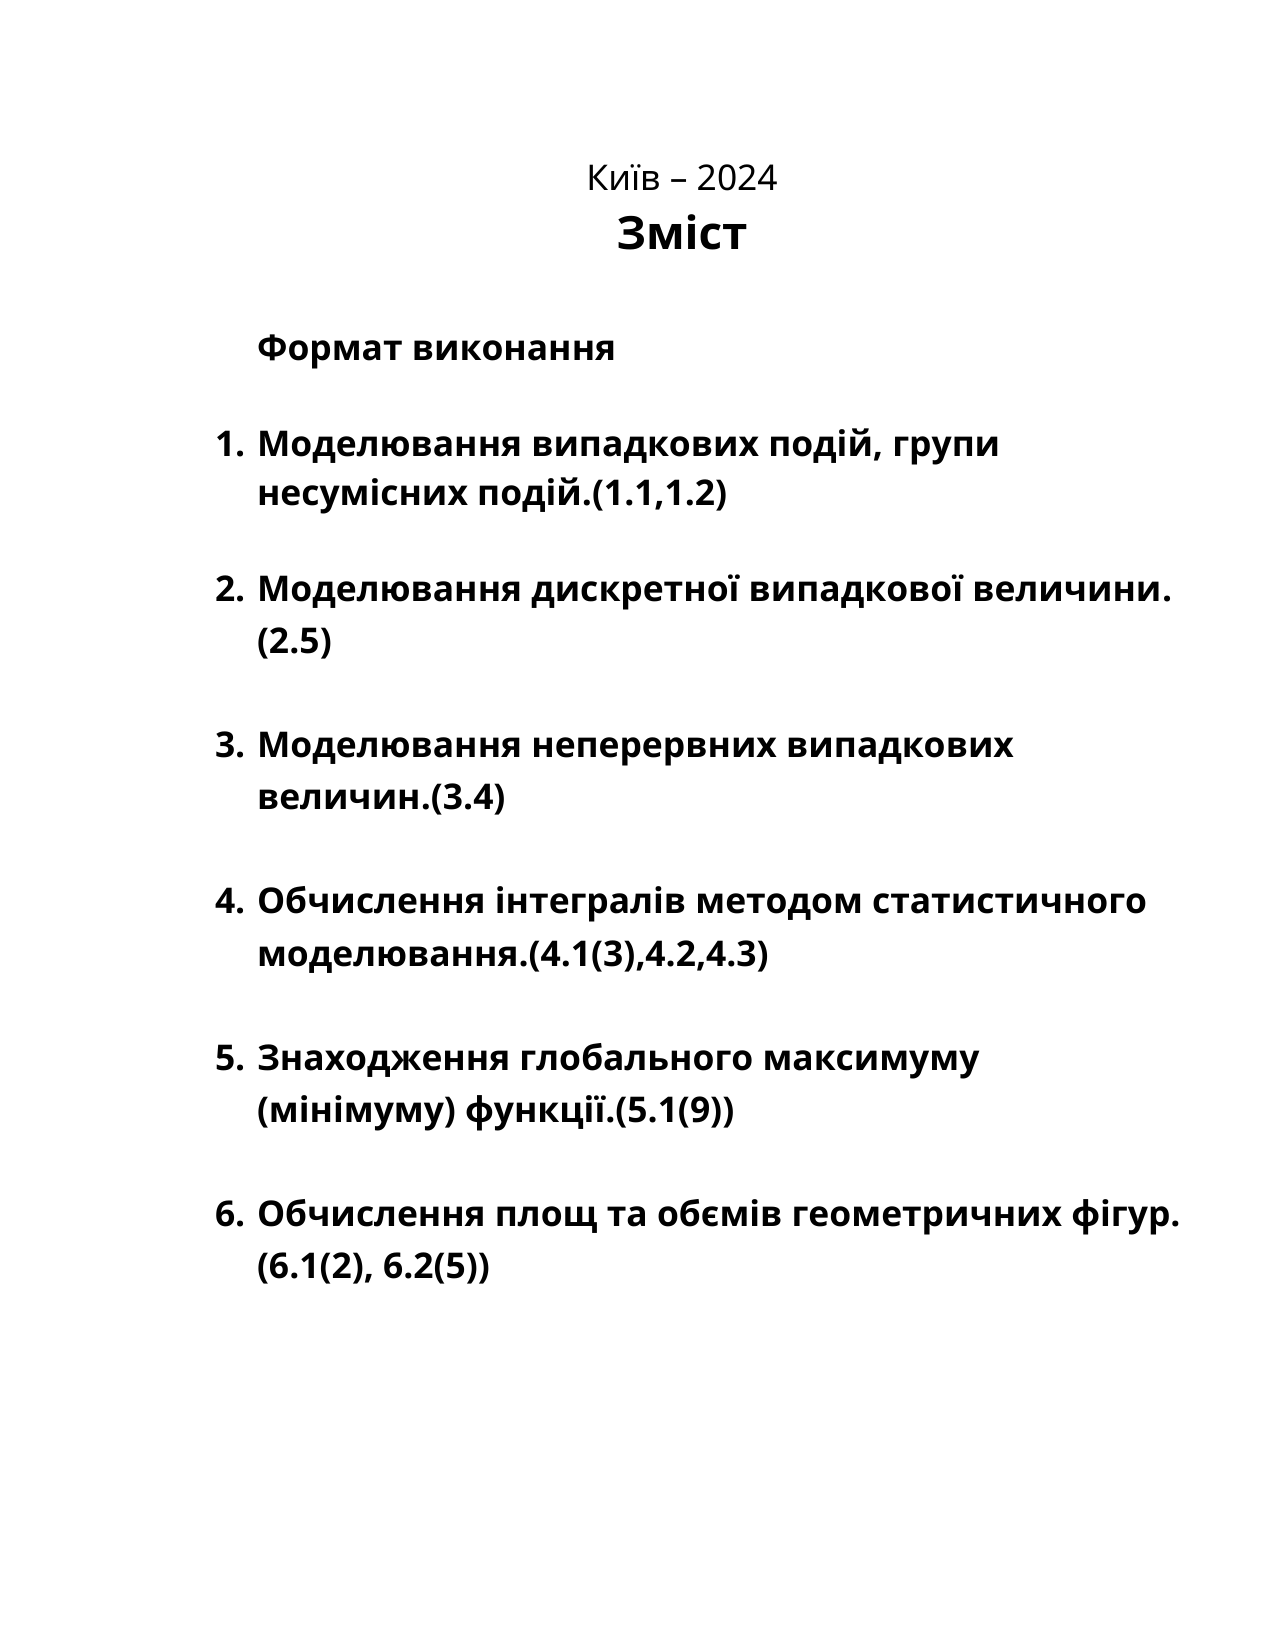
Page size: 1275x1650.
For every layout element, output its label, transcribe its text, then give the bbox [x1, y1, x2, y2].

list Формат виконання [257, 322, 1186, 371]
text Зміст [177, 200, 1186, 263]
list Моделювання дискретної випадкової величини.(2.5) [215, 563, 1186, 664]
list Моделювання неперервних випадкових величин.(3.4) [215, 720, 1186, 820]
list Обчислення інтегралів методом статистичного моделювання.(4.1(3),4.2,4.3) [215, 876, 1186, 976]
list Знаходження глобального максимуму (мінімуму) функції.(5.1(9)) [215, 1032, 1186, 1132]
list Обчислення площ та обємів геометричних фігур.(6.1(2), 6.2(5)) [215, 1188, 1186, 1289]
list Моделювання випадкових подій, групи несумісних подій.(1.1,1.2) [215, 419, 1186, 515]
text Київ – 2024 [177, 152, 1186, 200]
